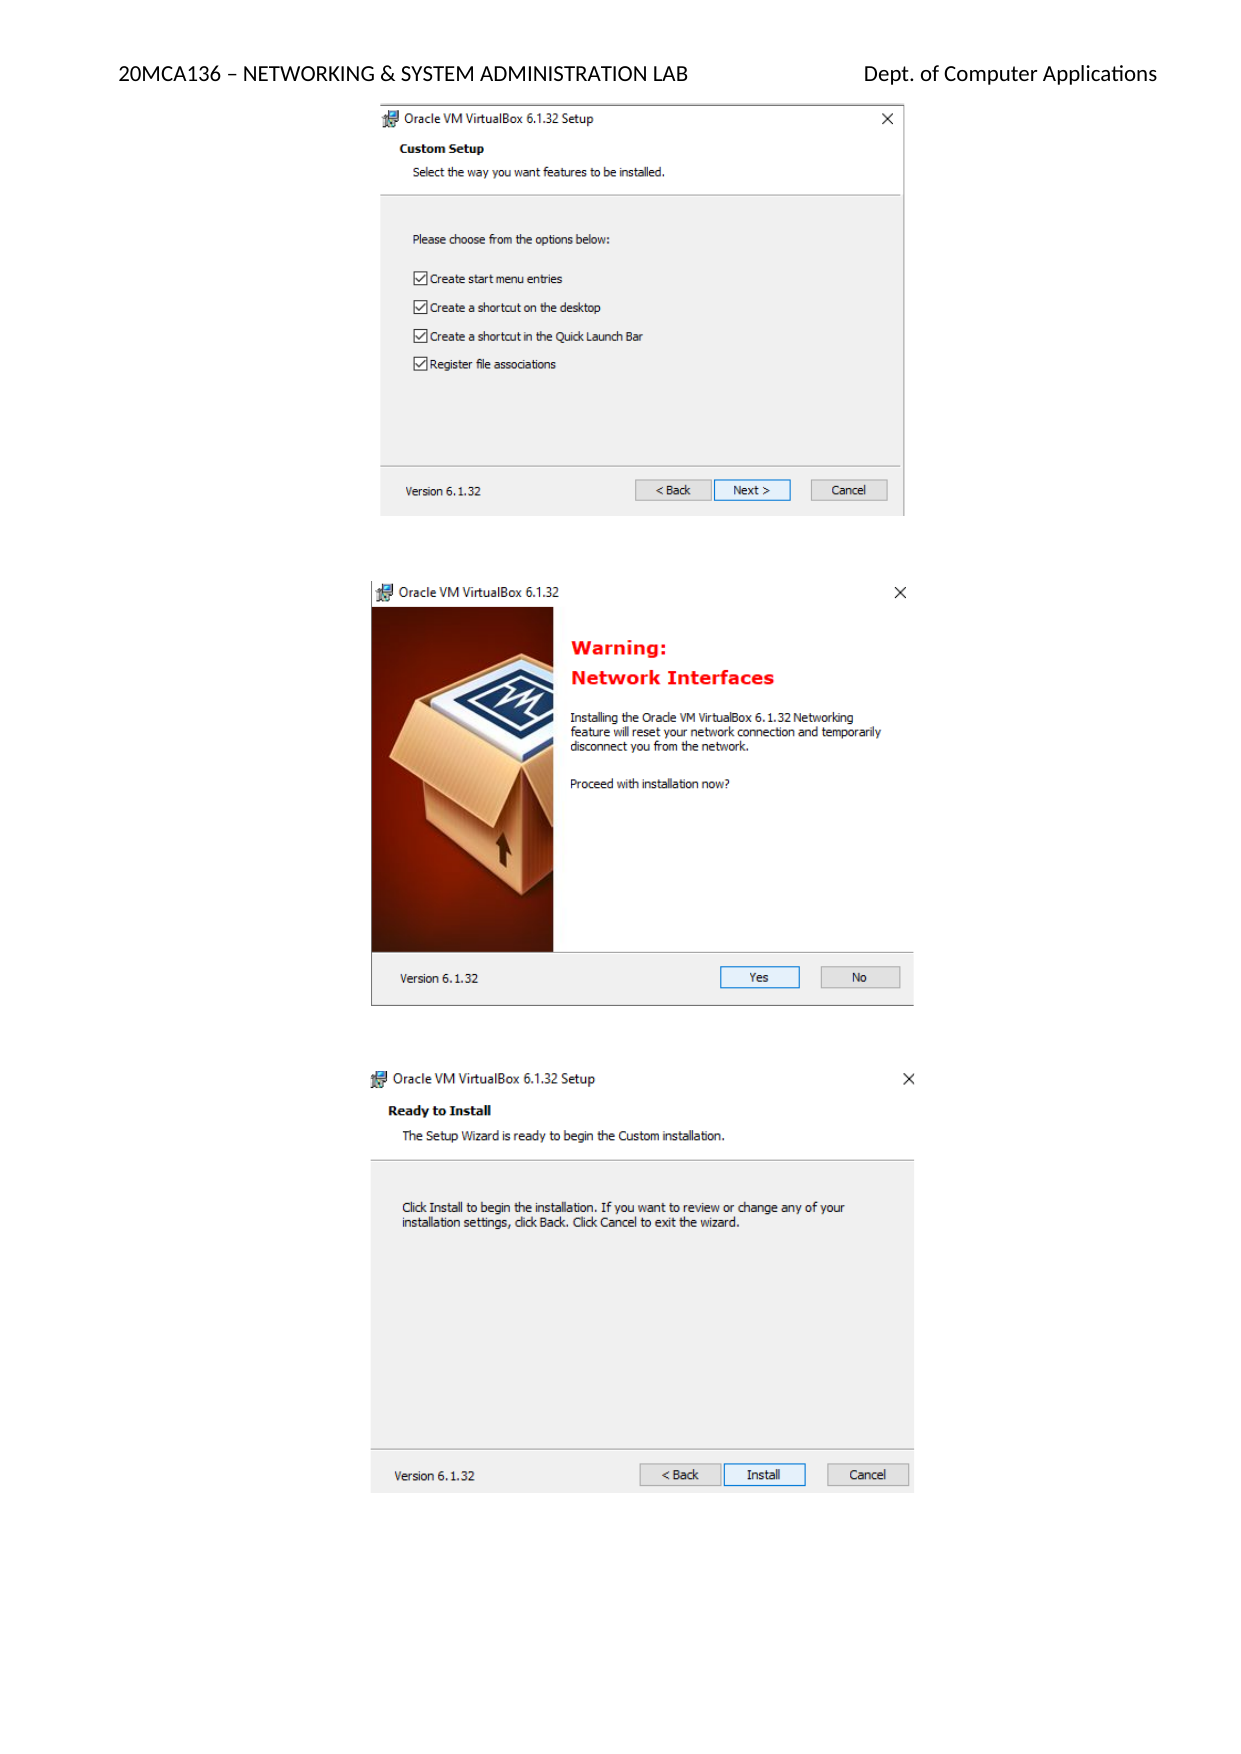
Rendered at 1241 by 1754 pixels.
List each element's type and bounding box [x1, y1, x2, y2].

picture [371, 581, 914, 1006]
picture [380, 103, 905, 516]
picture [370, 1071, 915, 1493]
